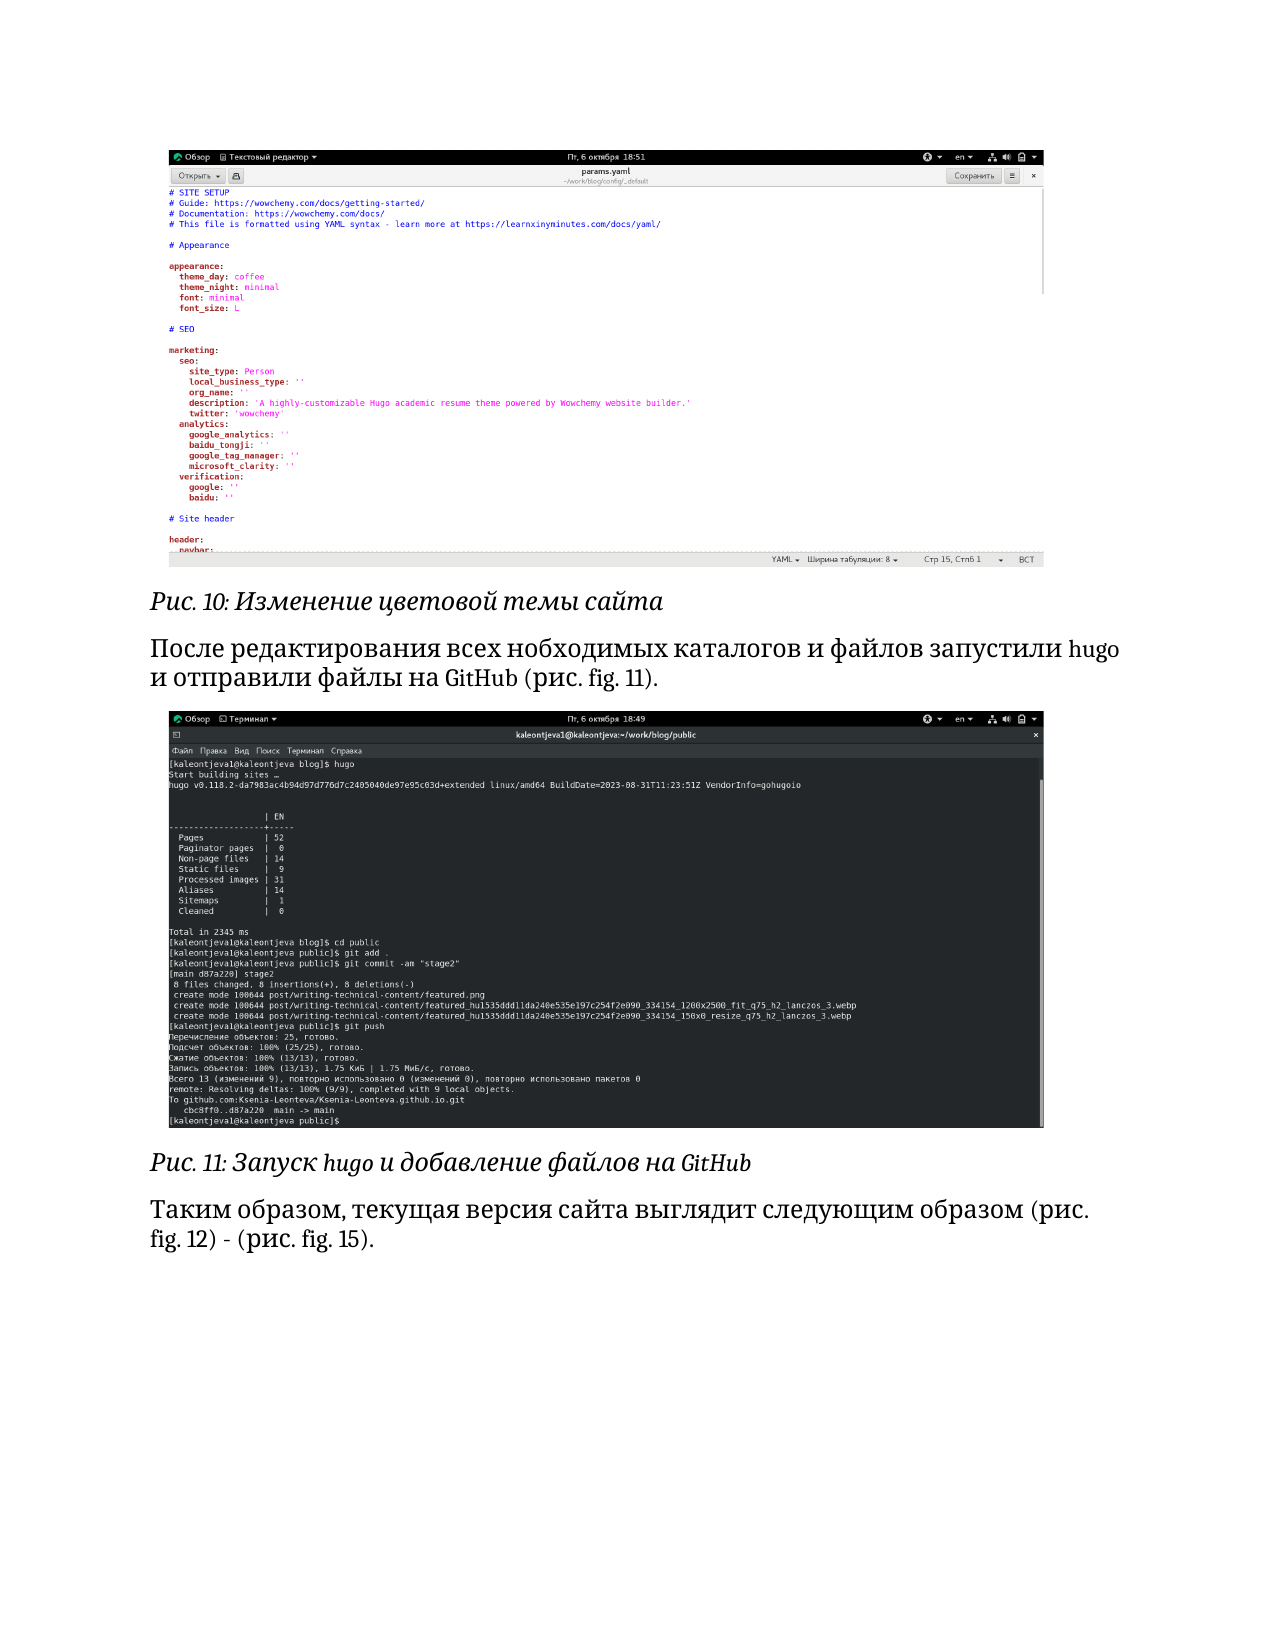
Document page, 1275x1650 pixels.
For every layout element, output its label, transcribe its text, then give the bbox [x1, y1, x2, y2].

picture [168, 711, 1044, 1128]
text Рис. 11: Запуск hugo и добавление файлов на GitHub [150, 1148, 1125, 1177]
text Рис. 10: Изменение цветовой темы сайта [150, 587, 1125, 616]
picture [168, 150, 1044, 567]
text Таким образом, текущая версия сайта выглядит следующим образом (рис. fig. 12) - (рис. fig. 15). [150, 1196, 1125, 1253]
text После редактирования всех нобходимых каталогов и файлов запустили hugo и отправили файлы на GitHub (рис. fig. 11). [150, 635, 1125, 692]
